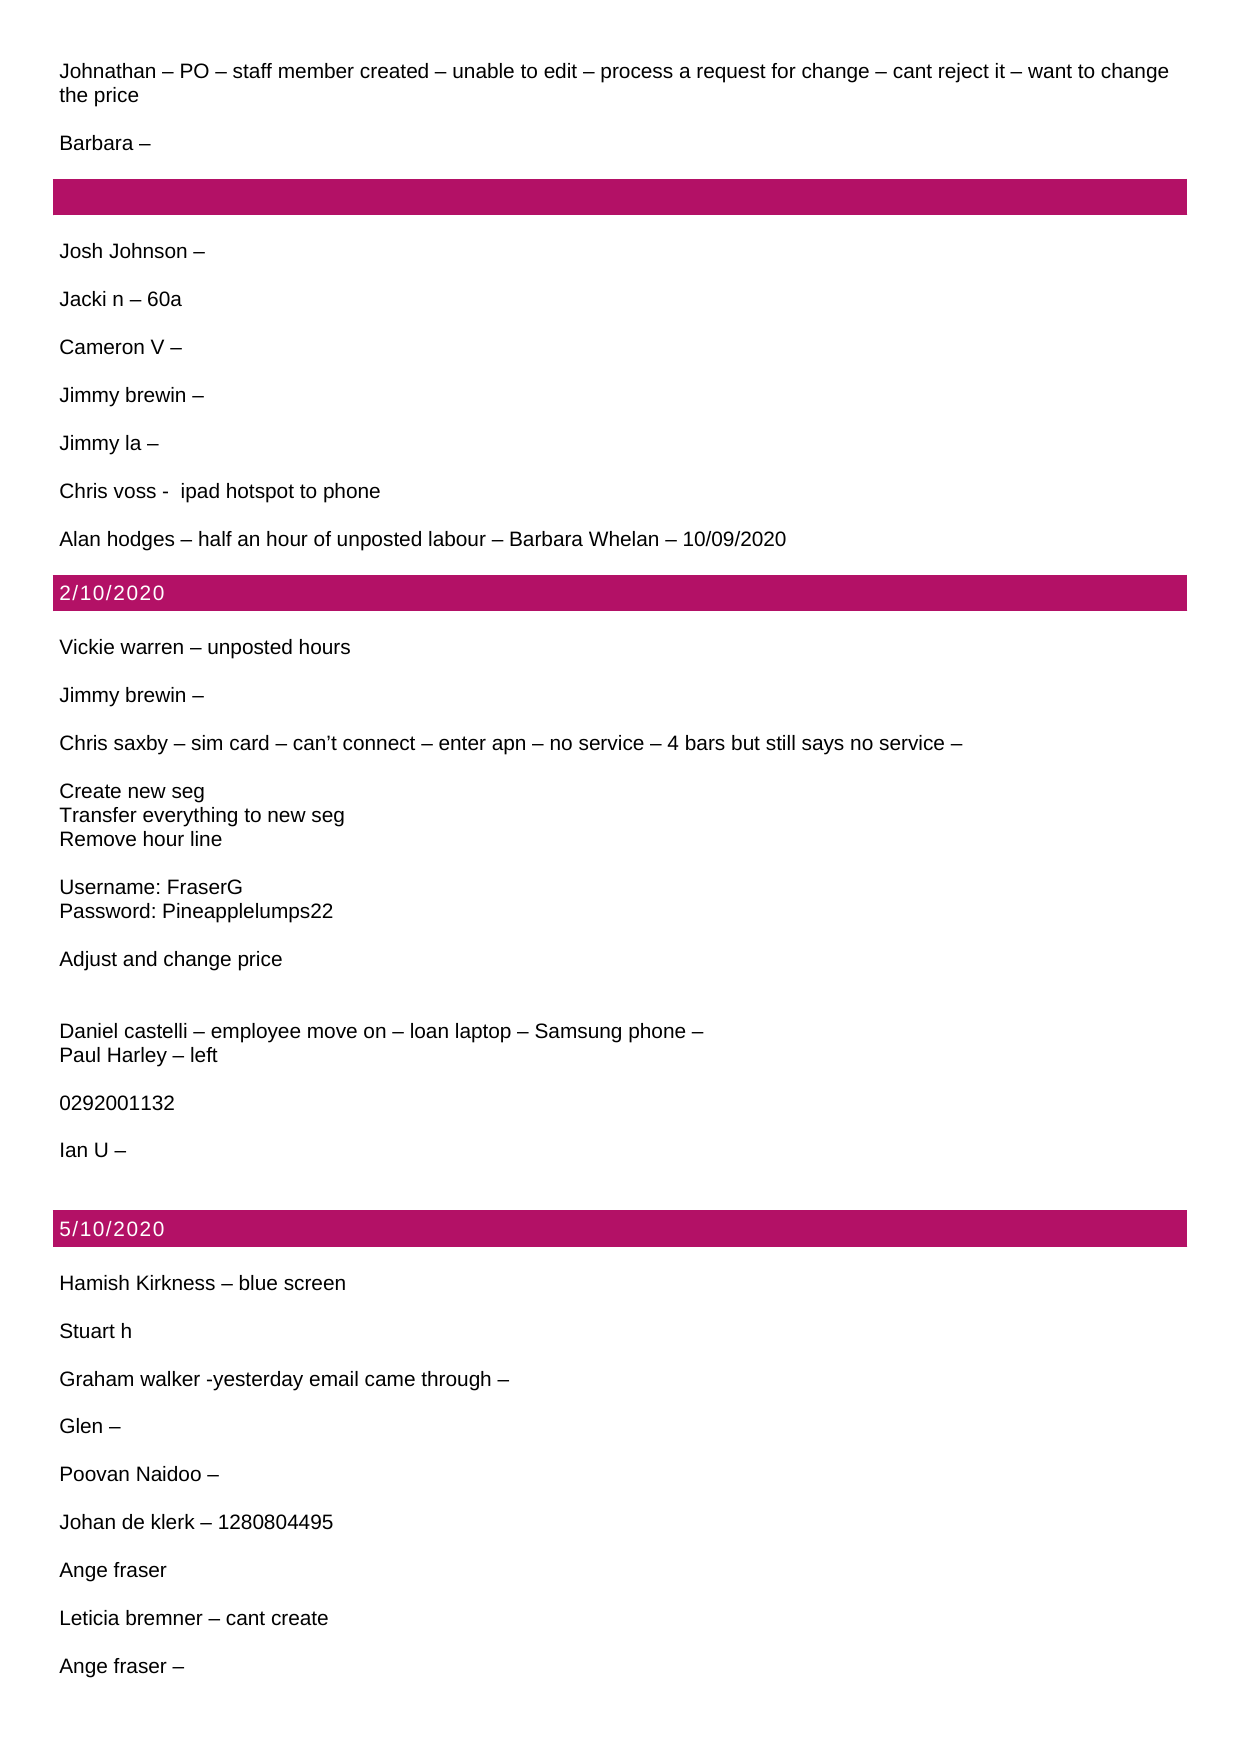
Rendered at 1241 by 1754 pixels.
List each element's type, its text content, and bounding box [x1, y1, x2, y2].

text Graham walker -yesterday email came through – [59, 1366, 1181, 1390]
text Chris voss - ipad hotspot to phone [59, 479, 1181, 503]
text Alan hodges – half an hour of unposted labour – Barbara Whelan – 10/09/2020 [59, 527, 1181, 551]
text Josh Johnson – [59, 239, 1181, 263]
text Username: FraserG [59, 875, 1181, 899]
text Ange fraser [59, 1558, 1181, 1582]
text Chris saxby – sim card – can’t connect – enter apn – no service – 4 bars but still says no service – [59, 731, 1181, 755]
text Transfer everything to new seg [59, 803, 1181, 827]
text Ange fraser – [59, 1654, 1181, 1678]
text Johnathan – PO – staff member created – unable to edit – process a request for change – cant reject it – want to change the price [59, 59, 1181, 107]
text Password: Pineapplelumps22 [59, 899, 1181, 923]
text Adjust and change price [59, 947, 1181, 971]
text Jimmy brewin – [59, 683, 1181, 707]
text Glen – [59, 1414, 1181, 1438]
text Create new seg [59, 779, 1181, 803]
text Jacki n – 60a [59, 287, 1181, 311]
text Leticia bremner – cant create [59, 1606, 1181, 1630]
subtitle 2/10/2020 [59, 581, 1181, 605]
text Cameron V – [59, 335, 1181, 359]
text Stuart h [59, 1318, 1181, 1342]
text Vickie warren – unposted hours [59, 635, 1181, 659]
text Johan de klerk – 1280804495 [59, 1510, 1181, 1534]
text Barbara – [59, 131, 1181, 155]
text Ian U – [59, 1138, 1181, 1162]
text Poovan Naidoo – [59, 1462, 1181, 1486]
subtitle 5/10/2020 [59, 1216, 1181, 1240]
text Daniel castelli – employee move on – loan laptop – Samsung phone – [59, 1018, 1181, 1042]
text Jimmy la – [59, 431, 1181, 455]
text Remove hour line [59, 827, 1181, 851]
text Jimmy brewin – [59, 383, 1181, 407]
text Hamish Kirkness – blue screen [59, 1271, 1181, 1294]
text Paul Harley – left [59, 1042, 1181, 1066]
text 0292001132 [59, 1090, 1181, 1114]
